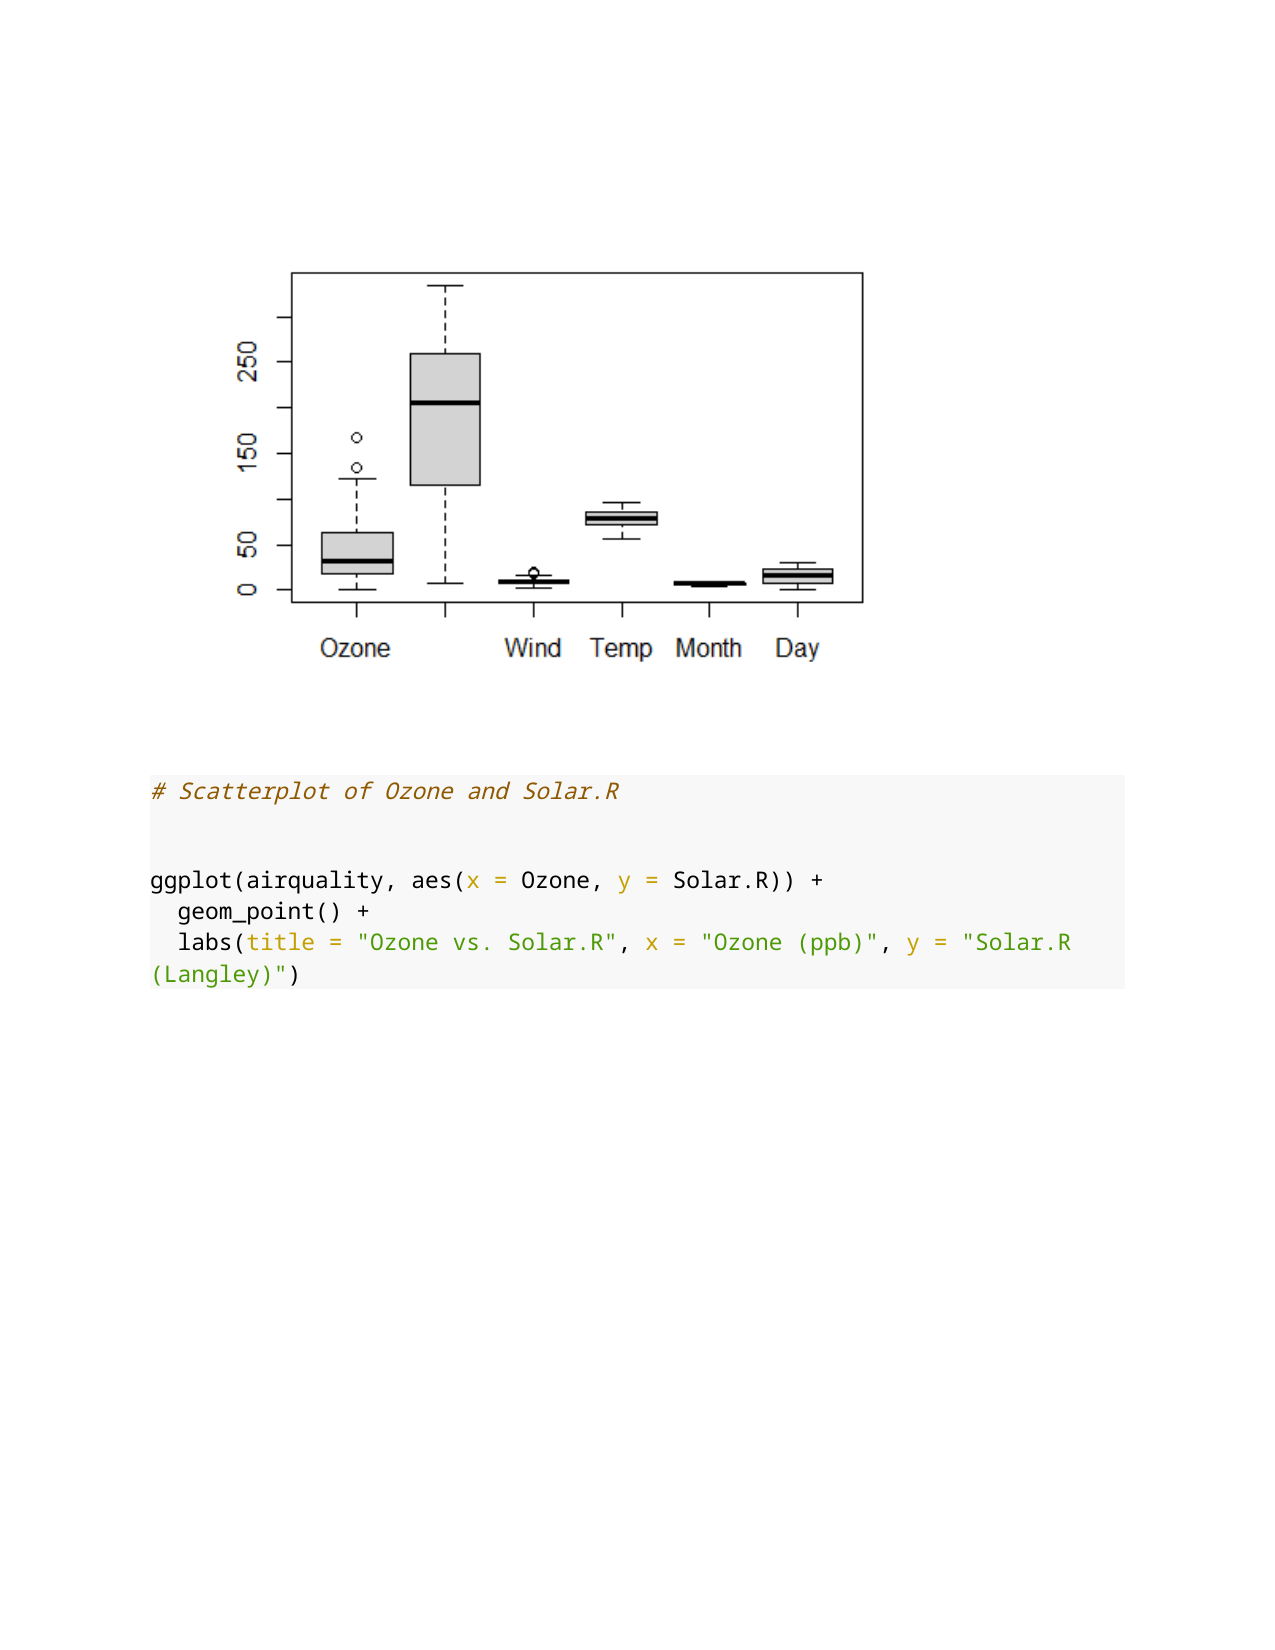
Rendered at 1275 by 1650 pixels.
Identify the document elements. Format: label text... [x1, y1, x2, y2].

text # Scatterplot of Ozone and Solar.R ggplot(airquality, aes(x = Ozone, y = Solar.R)) + geom_point() + labs(title = "Ozone vs. Solar.R", x = "Ozone (ppb)", y = "Solar.R (Langley)") [150, 775, 1125, 989]
picture [168, 150, 927, 757]
